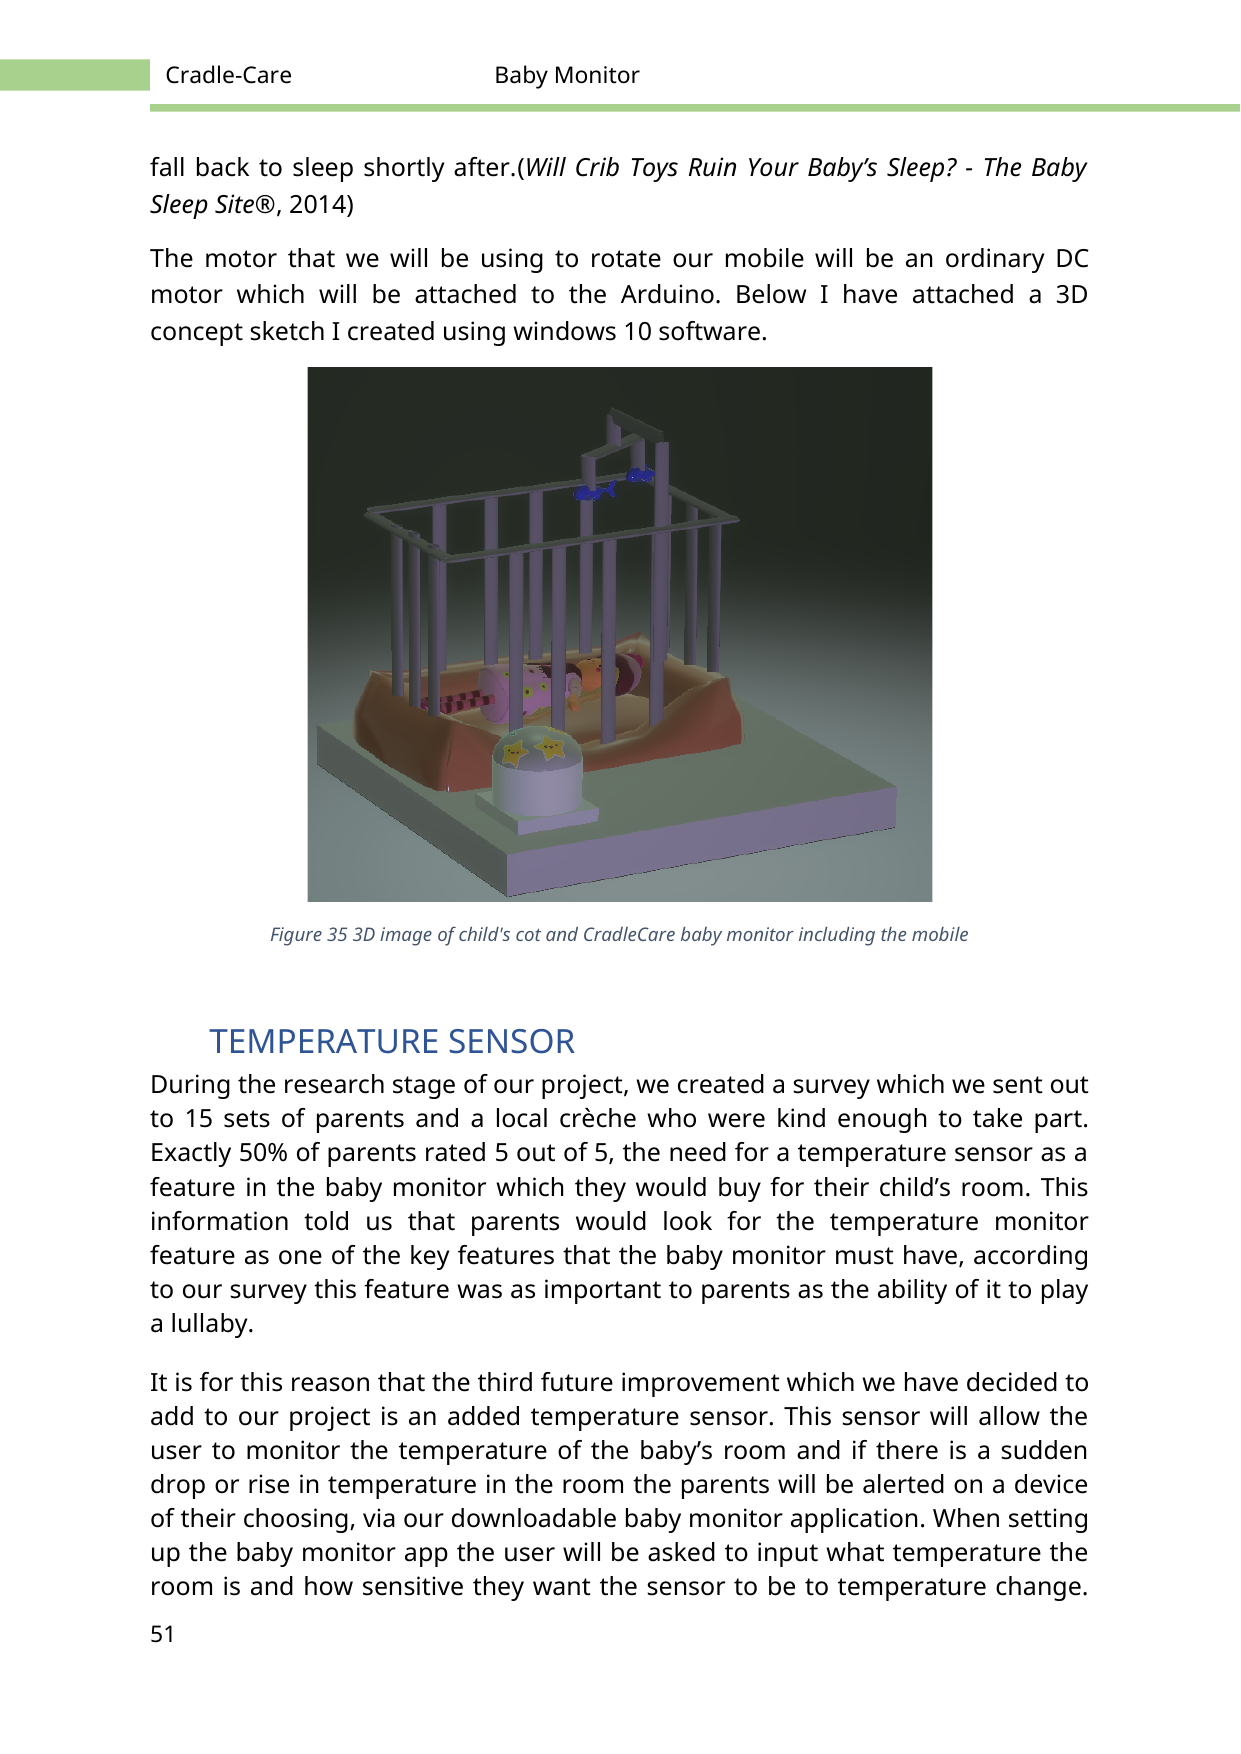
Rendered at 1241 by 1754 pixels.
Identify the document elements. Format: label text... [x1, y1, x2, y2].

text The motor that we will be using to rotate our mobile will be an ordinary DC motor which will be attached to the Arduino. Below I have attached a 3D concept sketch I created using windows 10 software. [150, 240, 1090, 348]
text Figure 36 3D image of child's cot and CradleCare baby monitor including the mobile [150, 921, 1090, 947]
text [150, 150, 1090, 221]
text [150, 1364, 1090, 1603]
text During the research stage of our project, we created a survey which we sent out to 15 sets of parents and a local crèche who were kind enough to take part. Exactly 50% of parents rated 5 out of 5, the need for a temperature sensor as a feature in the baby monitor which they would buy for their child’s room. This information told us that parents would look for the temperature monitor feature as one of the key features that the baby monitor must have, according to our survey this feature was as important to parents as the ability of it to play a lullaby. [150, 1067, 1090, 1339]
subtitle TEMPERATURE SENSOR [150, 1018, 1090, 1063]
picture [307, 367, 933, 902]
